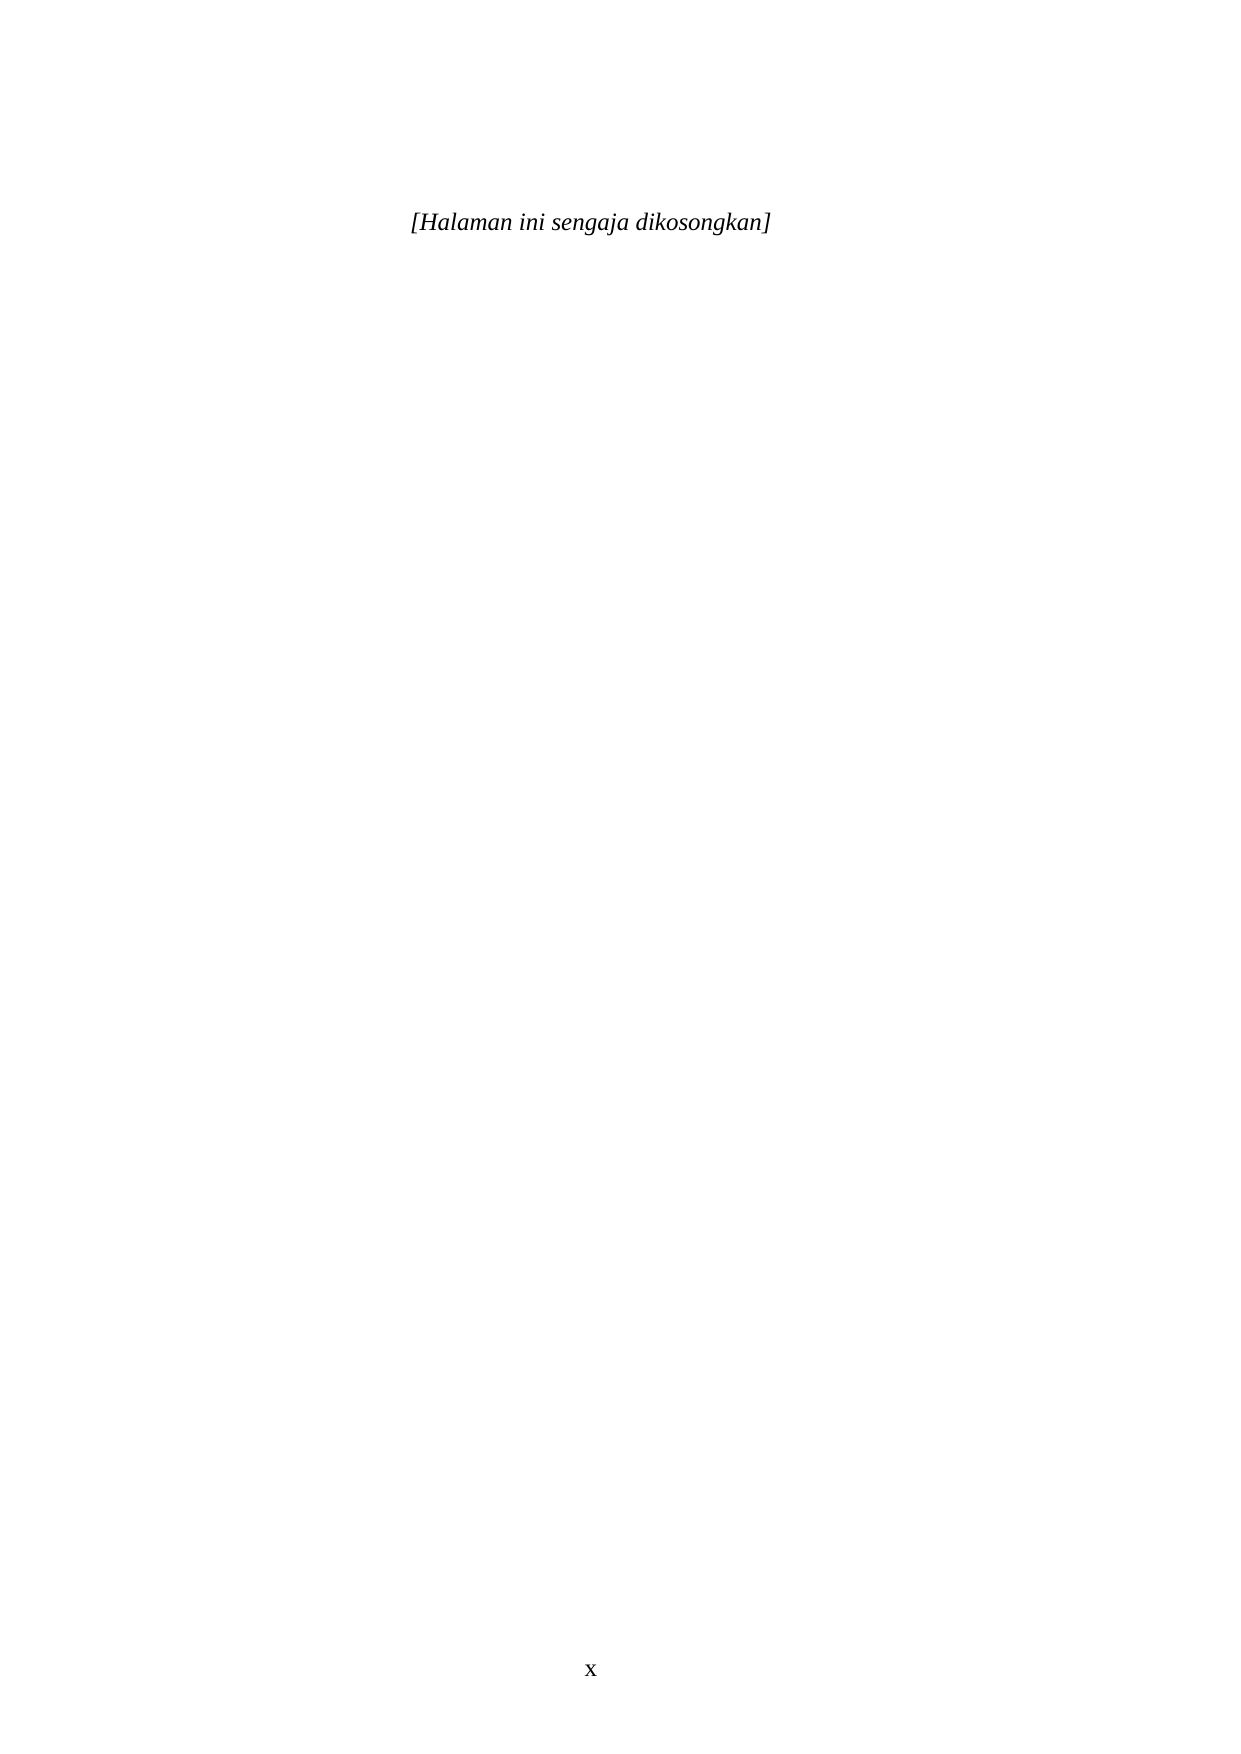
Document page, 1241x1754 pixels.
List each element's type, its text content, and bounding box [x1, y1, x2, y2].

text [Halaman ini sengaja dikosongkan] [177, 207, 1004, 236]
